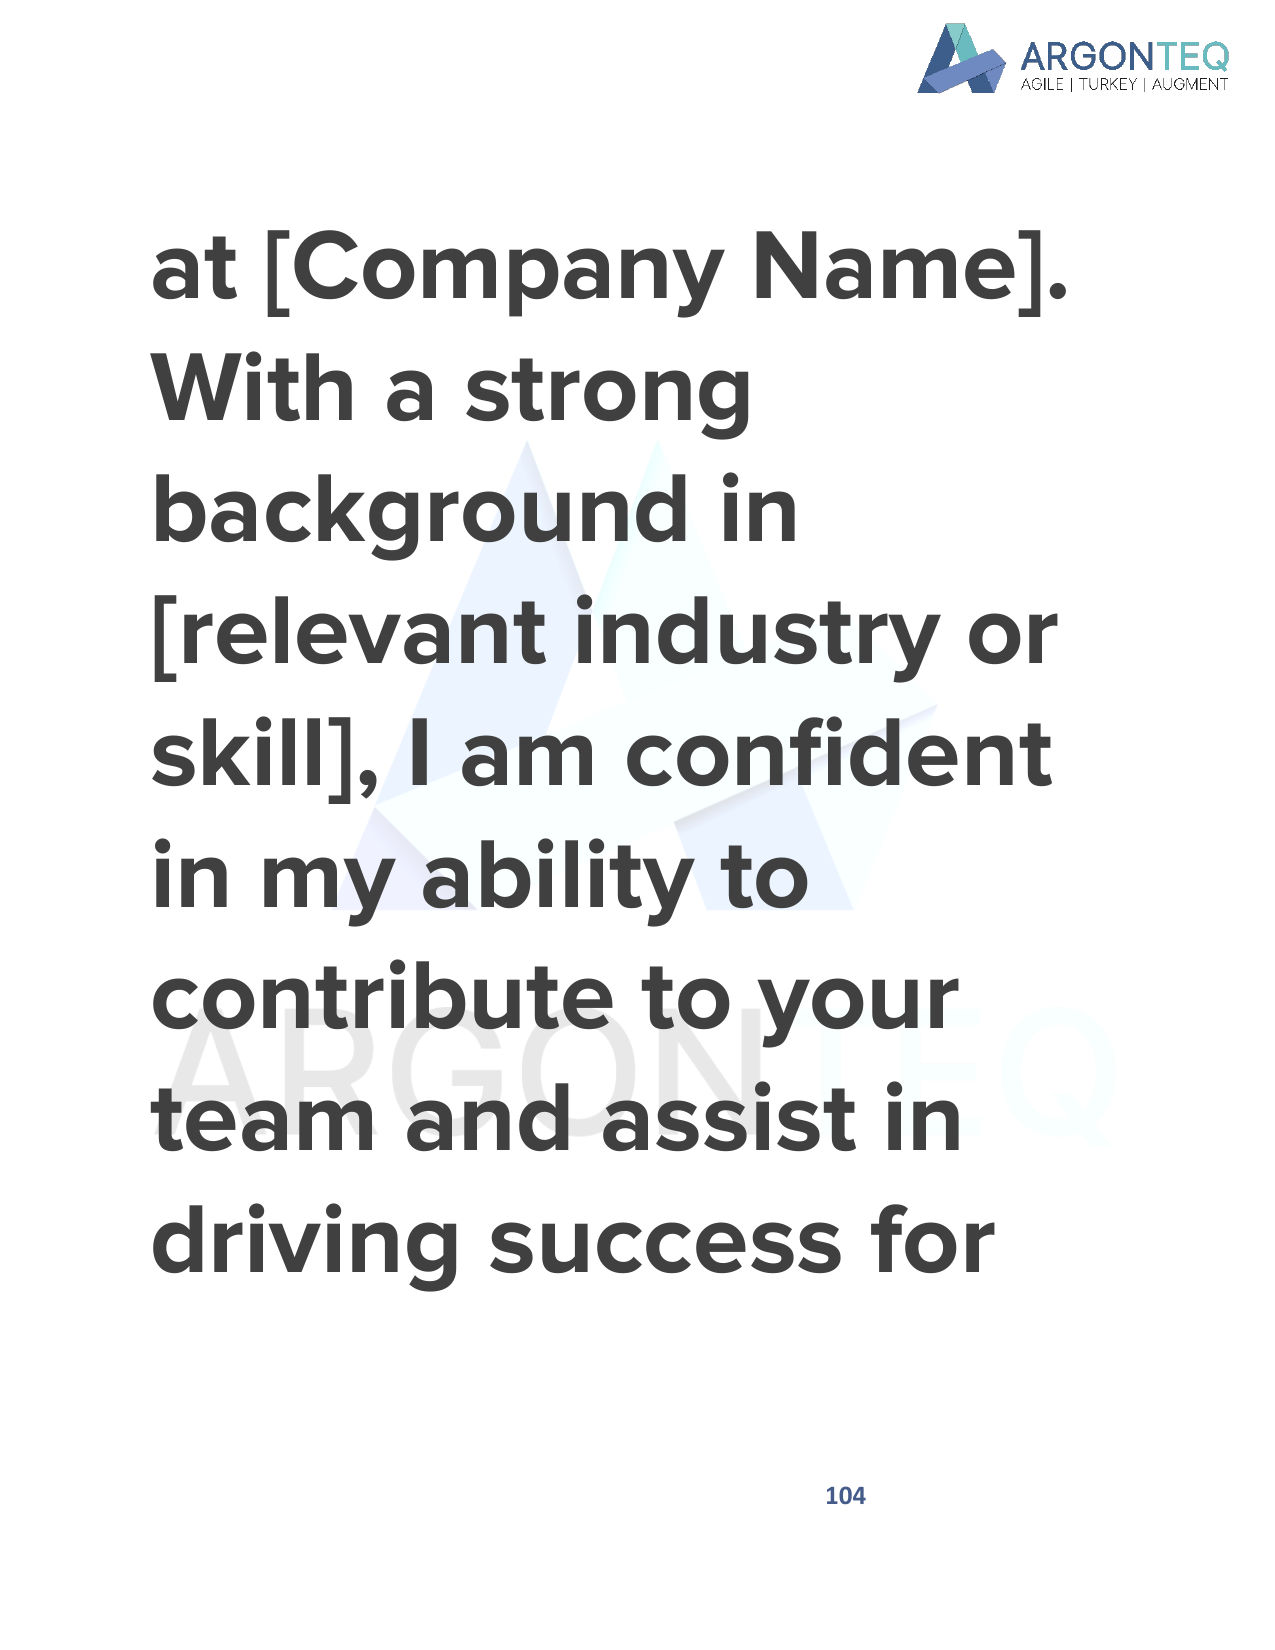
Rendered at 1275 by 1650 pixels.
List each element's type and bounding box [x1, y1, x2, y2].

title [150, 206, 1125, 1302]
picture [914, 11, 1241, 103]
